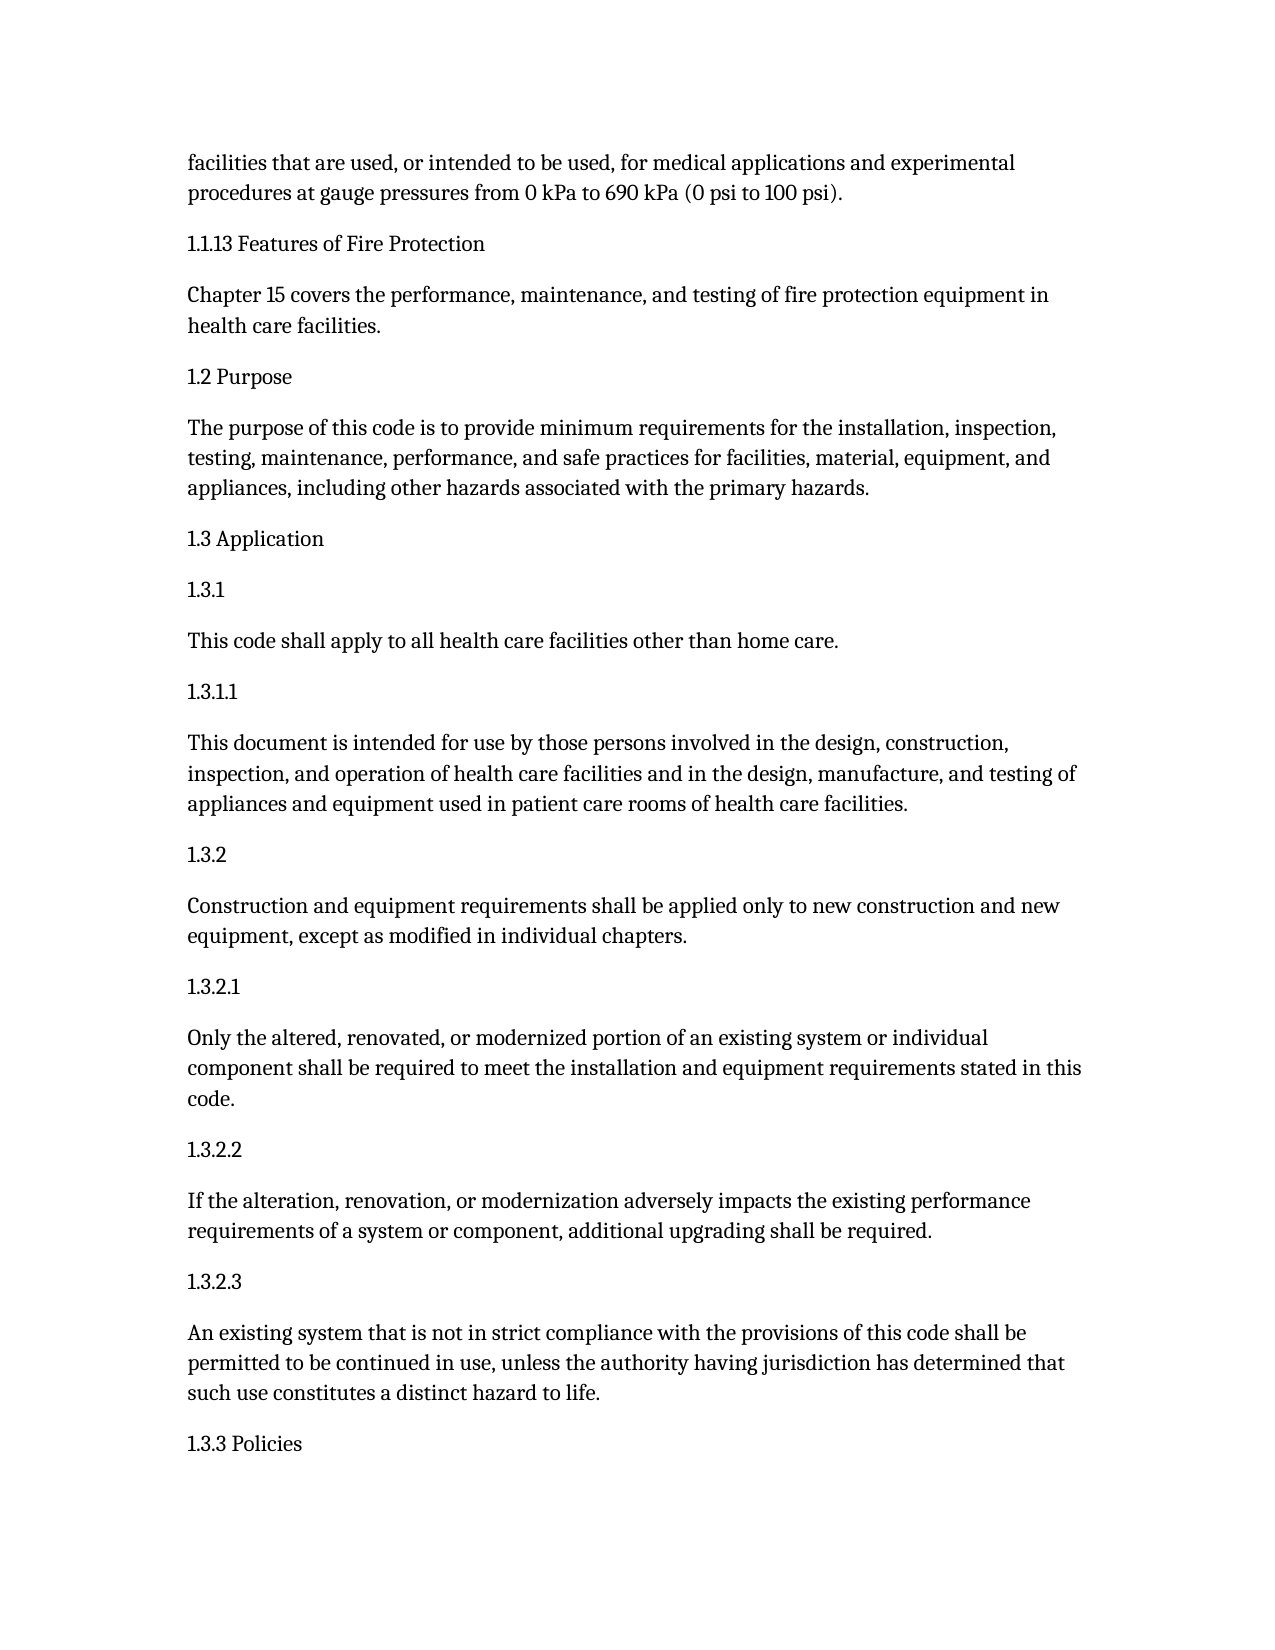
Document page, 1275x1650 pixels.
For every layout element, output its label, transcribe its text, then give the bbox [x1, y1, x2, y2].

text Construction and equipment requirements shall be applied only to new construction and new equipment, except as modified in individual chapters. [187, 893, 1087, 949]
text 1.2 Purpose [187, 363, 1087, 390]
text 1.3.1 [187, 577, 1087, 603]
text 1.1.13 Features of Fire Protection [187, 231, 1087, 258]
text Chapter 15 covers the performance, maintenance, and testing of fire protection equipment in health care facilities. [187, 282, 1087, 339]
text 1.3.2.3 [187, 1269, 1087, 1295]
text This code shall apply to all health care facilities other than home care. [187, 628, 1087, 654]
text 1.3.2 [187, 842, 1087, 868]
text 1.3.2.1 [187, 974, 1087, 1000]
text 1.3.3 Policies [187, 1431, 1087, 1458]
text 1.3.2.2 [187, 1136, 1087, 1163]
text The purpose of this code is to provide minimum requirements for the installation, inspection, testing, maintenance, performance, and safe practices for facilities, material, equipment, and appliances, including other hazards associated with the primary hazards. [187, 414, 1087, 501]
text 1.3 Application [187, 526, 1087, 552]
text Only the altered, renovated, or modernized portion of an existing system or individual component shall be required to meet the installation and equipment requirements stated in this code. [187, 1025, 1087, 1112]
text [187, 150, 1087, 207]
text If the alteration, renovation, or modernization adversely impacts the existing performance requirements of a system or component, additional upgrading shall be required. [187, 1187, 1087, 1244]
text 1.3.1.1 [187, 679, 1087, 706]
text An existing system that is not in strict compliance with the provisions of this code shall be permitted to be continued in use, unless the authority having jurisdiction has determined that such use constitutes a distinct hazard to life. [187, 1320, 1087, 1407]
text This document is intended for use by those persons involved in the design, construction, inspection, and operation of health care facilities and in the design, manufacture, and testing of appliances and equipment used in patient care rooms of health care facilities. [187, 730, 1087, 817]
